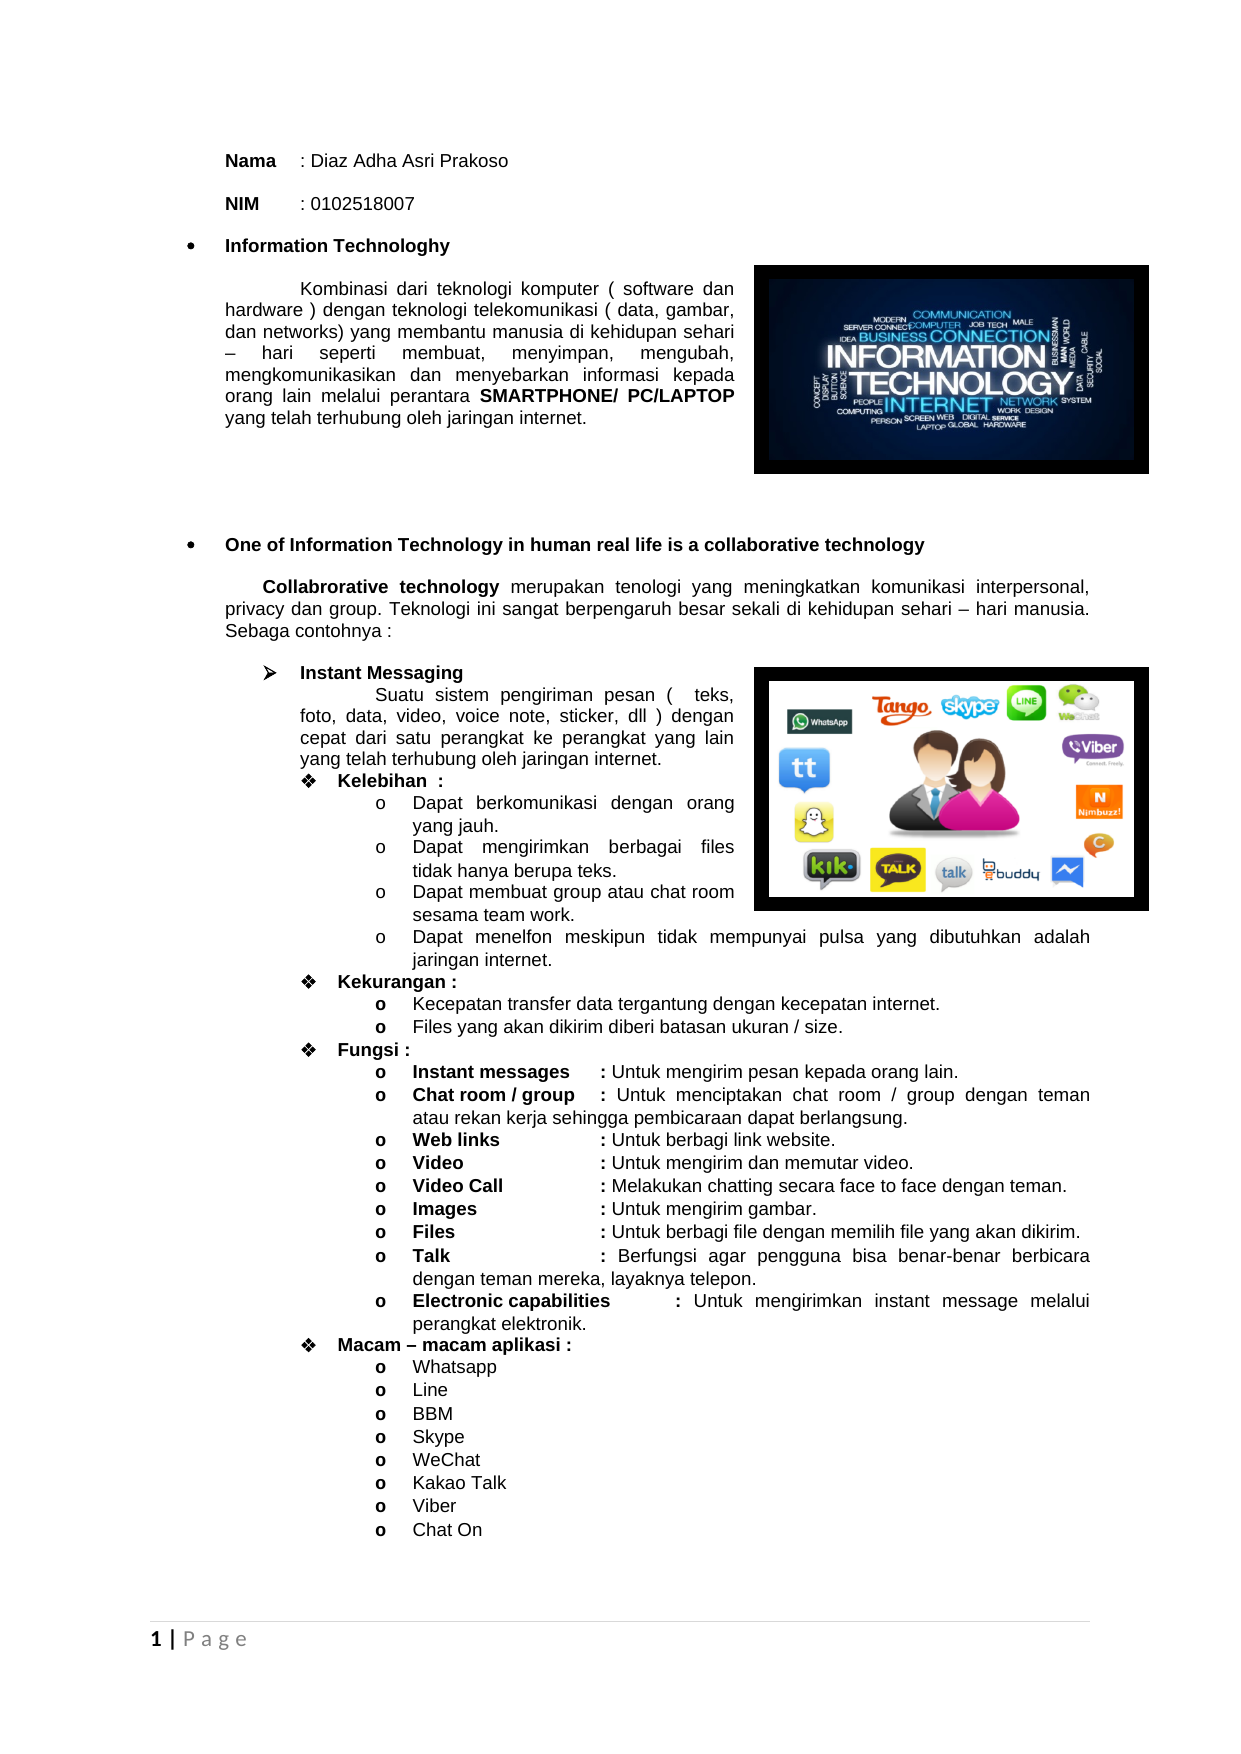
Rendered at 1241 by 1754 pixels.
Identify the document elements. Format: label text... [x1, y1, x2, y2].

list Chat room / group : Untuk menciptakan chat room / group dengan teman atau rekan kerja sehingga pembicaraan dapat berlangsung. [375, 1084, 1090, 1128]
list Dapat mengirimkan berbagai files tidak hanya berupa teks. [375, 836, 754, 881]
list Kekurangan : [300, 971, 1090, 992]
list Web links : Untuk berbagi link website. [375, 1128, 1090, 1152]
list Kakao Talk [375, 1472, 1090, 1495]
list One of Information Technology in human real life is a collaborative technology [187, 534, 1090, 556]
list Viber [375, 1495, 1090, 1518]
list Fungsi : [300, 1039, 1090, 1060]
list Chat On [375, 1518, 1090, 1542]
list Line [375, 1379, 1090, 1402]
list Suatu sistem pengiriman pesan ( teks, foto, data, video, voice note, sticker, dll ) dengan cepat dari satu perangkat ke perangkat yang lain yang telah terhubung oleh jaringan internet. [300, 683, 754, 770]
list Kecepatan transfer data tergantung dengan kecepatan internet. [375, 992, 1090, 1016]
list Dapat menelfon meskipun tidak mempunyai pulsa yang dibutuhkan adalah jaringan internet. [375, 926, 1090, 971]
list BBM [375, 1402, 1090, 1426]
text Nama : Diaz Adha Asri Prakoso [150, 150, 1090, 172]
list Talk : Berfungsi agar pengguna bisa benar-benar berbicara dengan teman mereka, layaknya telepon. [375, 1244, 1090, 1289]
list Kelebihan : [300, 770, 754, 791]
list Files : Untuk berbagi file dengan memilih file yang akan dikirim. [375, 1221, 1090, 1244]
list Electronic capabilities : Untuk mengirimkan instant message melalui perangkat elektronik. [375, 1289, 1090, 1334]
text NIM : 0102518007 [150, 192, 1090, 214]
list Information Technologhy [187, 235, 1090, 256]
list Video : Untuk mengirim dan memutar video. [375, 1152, 1090, 1175]
text Kombinasi dari teknologi komputer ( software dan hardware ) dengan teknologi telekomunikasi ( data, gambar, dan networks) yang membantu manusia di kehidupan sehari – hari seperti membuat, menyimpan, mengubah, mengkomunikasikan dan menyebarkan informasi kepada orang lain melalui perantara SMARTPHONE/ PC/LAPTOP yang telah terhubung oleh jaringan internet. [225, 277, 1090, 428]
list Whatsapp [375, 1356, 1090, 1379]
picture [769, 681, 1134, 897]
list Instant Messaging [262, 662, 1090, 683]
list Images : Untuk mengirim gambar. [375, 1198, 1090, 1221]
text Collabrorative technology merupakan tenologi yang meningkatkan komunikasi interpersonal, privacy dan group. Teknologi ini sangat berpengaruh besar sekali di kehidupan sehari – hari manusia. Sebaga contohnya : [225, 576, 1090, 641]
list Dapat berkomunikasi dengan orang yang jauh. [375, 791, 754, 836]
list Skype [375, 1426, 1090, 1449]
picture [769, 279, 1134, 460]
list Files yang akan dikirim diberi batasan ukuran / size. [375, 1016, 1090, 1039]
list WeChat [375, 1449, 1090, 1472]
list Instant messages : Untuk mengirim pesan kepada orang lain. [375, 1060, 1090, 1084]
list Dapat membuat group atau chat room sesama team work. [375, 881, 1090, 926]
list Video Call : Melakukan chatting secara face to face dengan teman. [375, 1175, 1090, 1198]
list Macam – macam aplikasi : [300, 1334, 1090, 1356]
